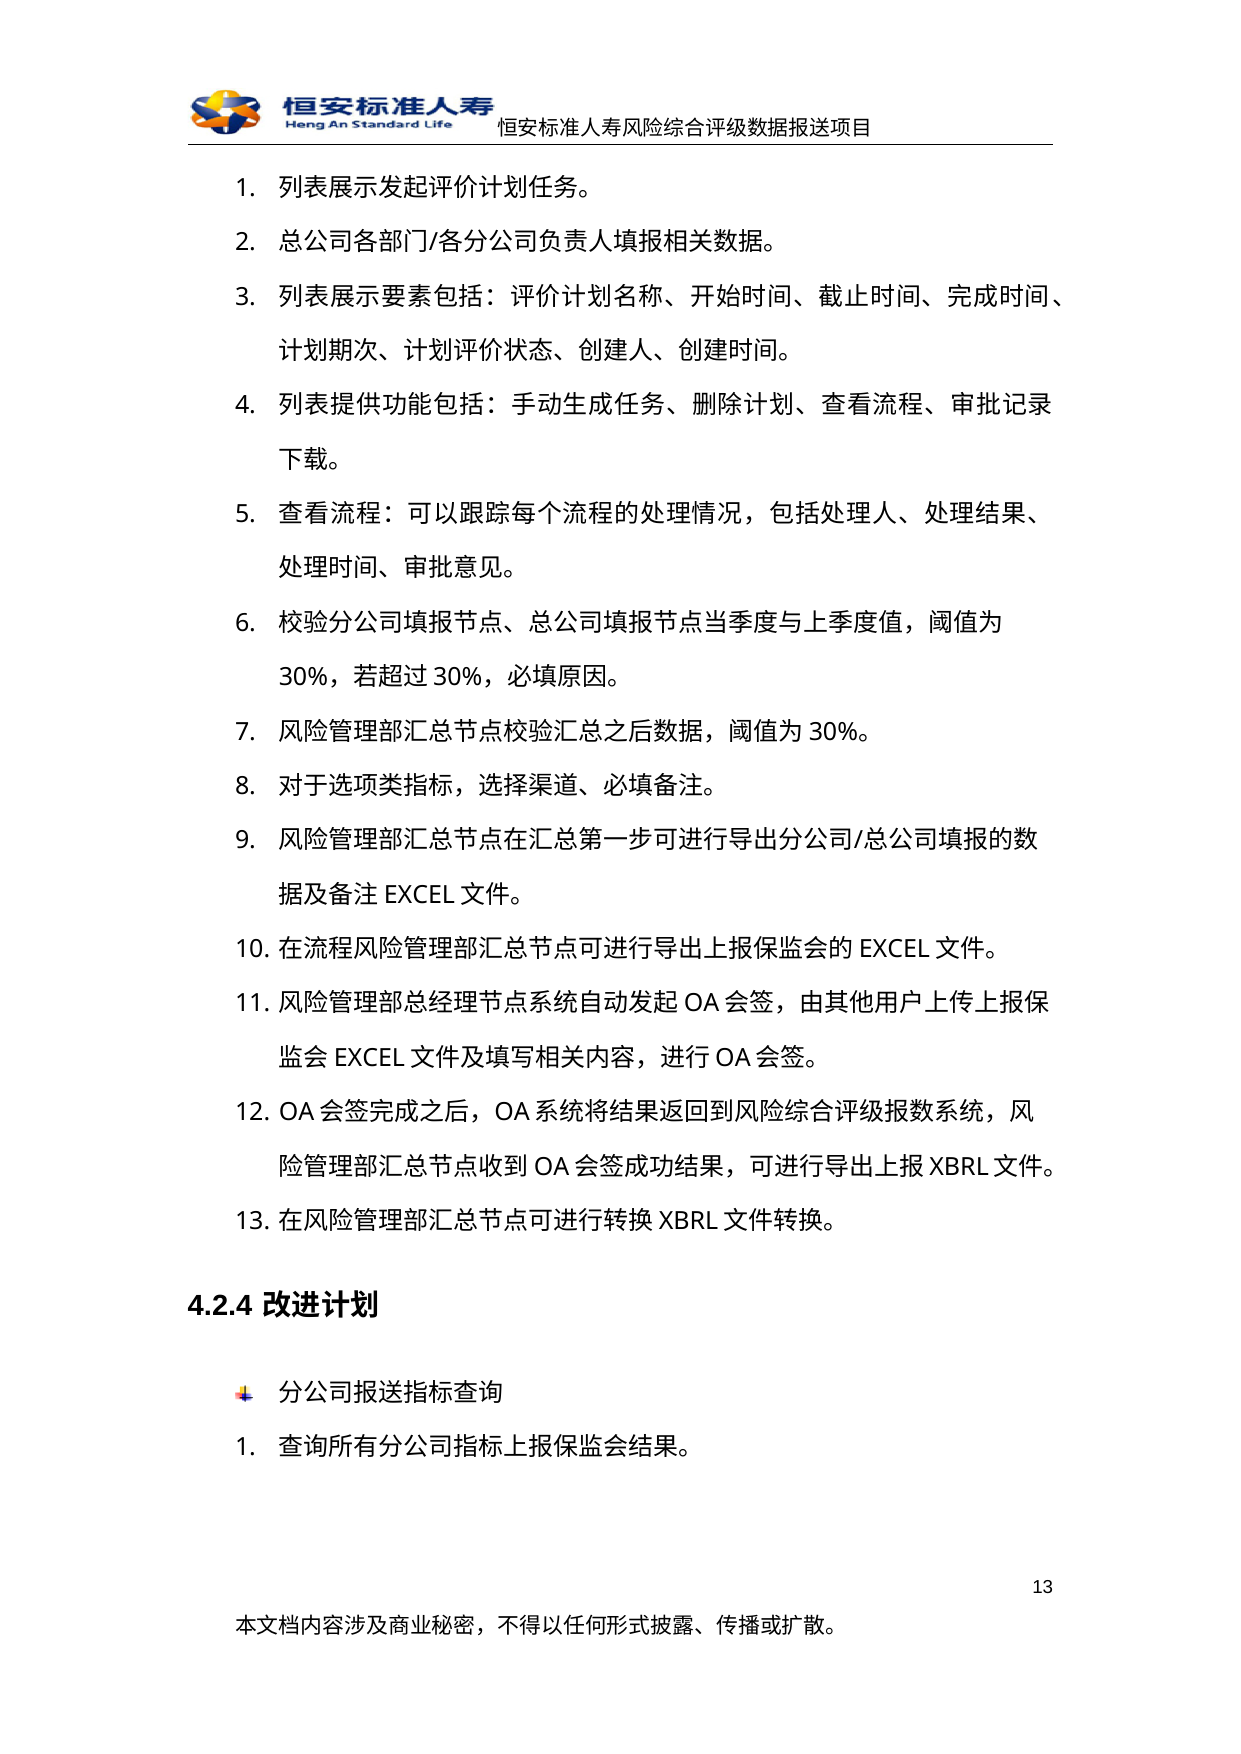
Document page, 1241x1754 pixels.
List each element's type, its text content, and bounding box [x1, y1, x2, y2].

list 风险管理部汇总节点校验汇总之后数据，阈值为30%。 [235, 711, 1053, 747]
list 查询所有分公司指标上报保监会结果。 [235, 1427, 1053, 1463]
list 在流程风险管理部汇总节点可进行导出上报保监会的EXCEL文件。 [235, 928, 1053, 965]
list 风险管理部总经理节点系统自动发起OA会签，由其他用户上传上报保监会EXCEL文件及填写相关内容，进行OA会签。 [235, 983, 1053, 1073]
list 列表展示发起评价计划任务。 [235, 167, 1053, 203]
list 列表提供功能包括：手动生成任务、删除计划、查看流程、审批记录下载。 [235, 385, 1053, 475]
list 在风险管理部汇总节点可进行转换XBRL文件转换。 [235, 1200, 1053, 1237]
list 总公司各部门/各分公司负责人填报相关数据。 [235, 222, 1053, 258]
list OA会签完成之后，OA系统将结果返回到风险综合评级报数系统，风险管理部汇总节点收到OA会签成功结果，可进行导出上报XBRL文件。 [235, 1092, 1053, 1182]
list 分公司报送指标查询 [235, 1372, 1053, 1408]
list 风险管理部汇总节点在汇总第一步可进行导出分公司/总公司填报的数据及备注EXCEL文件。 [235, 820, 1053, 910]
list 对于选项类指标，选择渠道、必填备注。 [235, 765, 1053, 802]
list 列表展示要素包括：评价计划名称、开始时间、截止时间、完成时间、计划期次、计划评价状态、创建人、创建时间。 [235, 276, 1053, 367]
picture [235, 1384, 253, 1402]
subtitle 改进计划 [187, 1282, 1053, 1324]
picture [187, 88, 497, 136]
list 校验分公司填报节点、总公司填报节点当季度与上季度值，阈值为30%，若超过30%，必填原因。 [235, 602, 1053, 693]
list 查看流程：可以跟踪每个流程的处理情况，包括处理人、处理结果、处理时间、审批意见。 [235, 493, 1053, 584]
